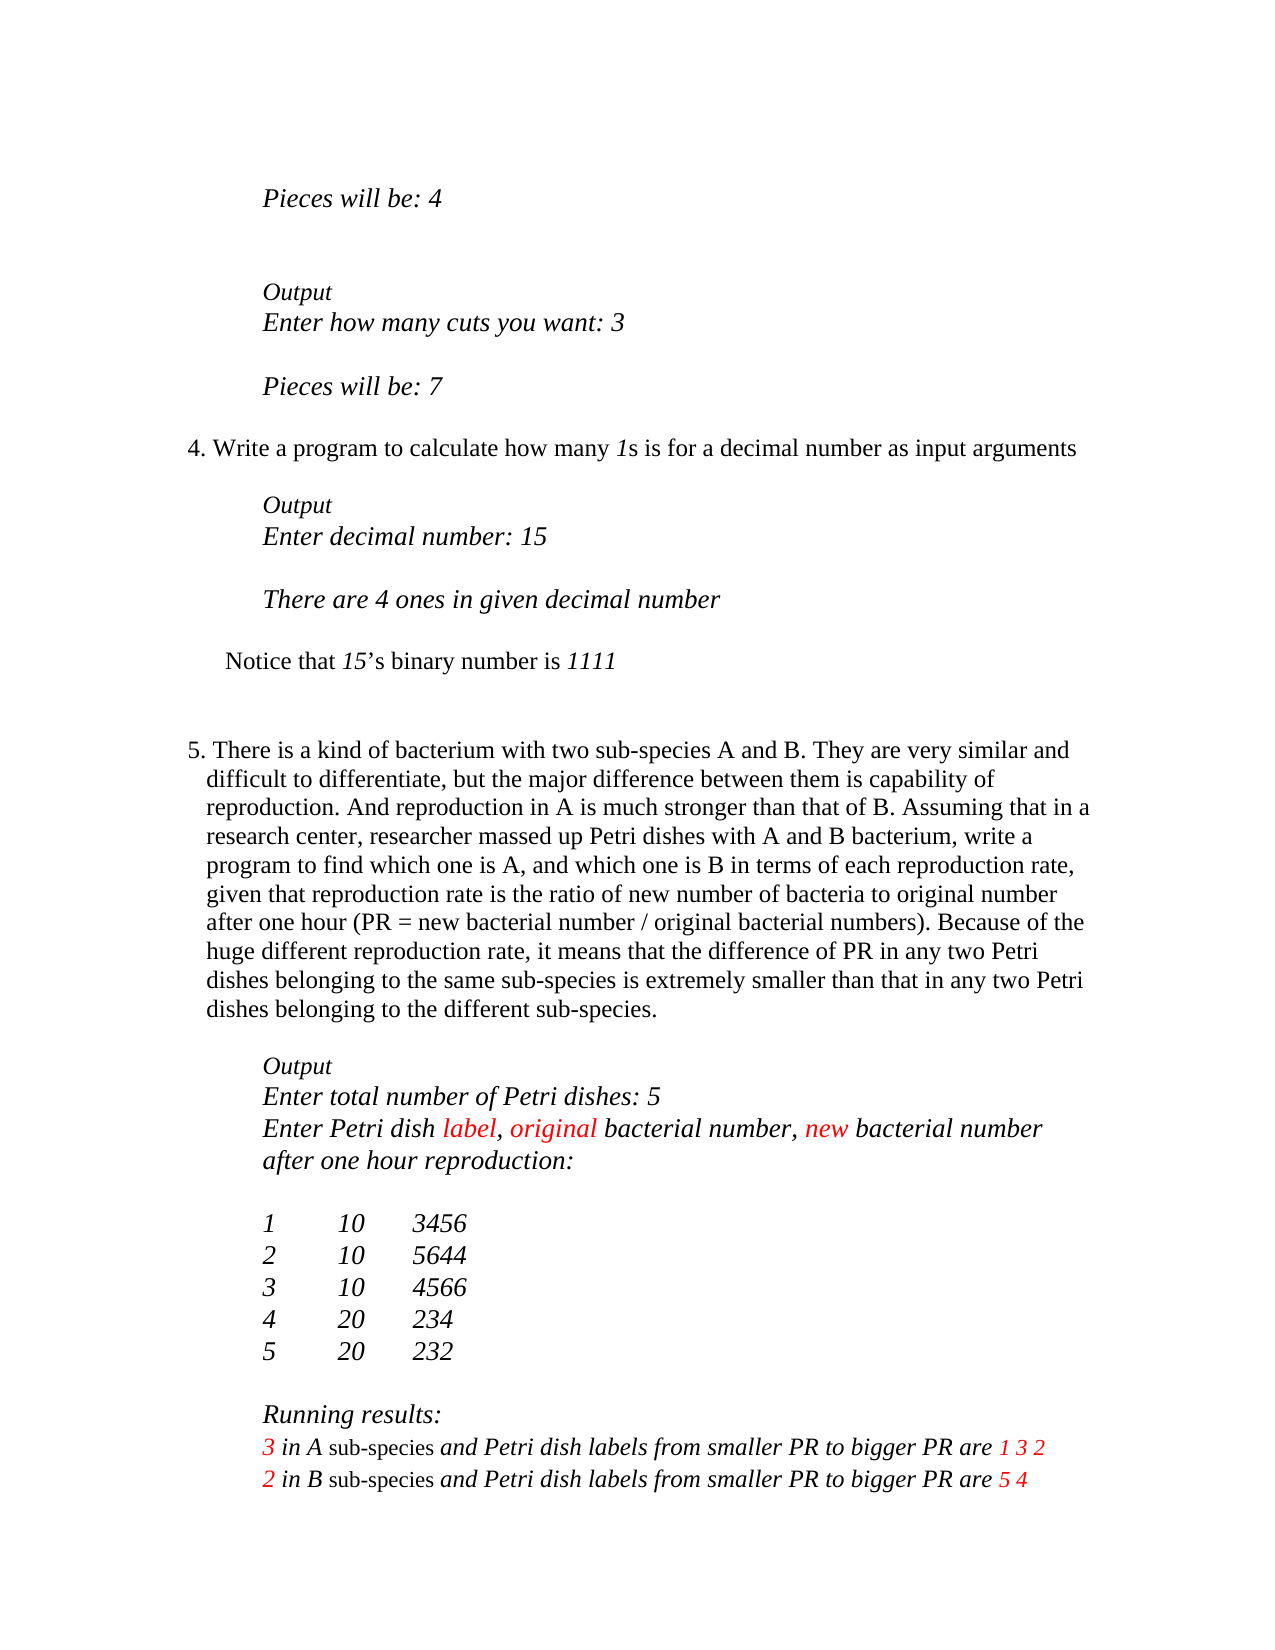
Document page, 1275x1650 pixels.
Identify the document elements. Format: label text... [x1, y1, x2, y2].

text Enter total number of Petri dishes: 5 [187, 1080, 1092, 1112]
text Enter Petri dish label, original bacterial number, new bacterial number [262, 1112, 1092, 1143]
text 3 in A sub-species and Petri dish labels from smaller PR to bigger PR are 1 3 2 [187, 1429, 1092, 1461]
text Pieces will be: 4 [187, 182, 1092, 213]
text 5 20 232 [262, 1334, 1092, 1366]
text Output [187, 1051, 1092, 1080]
text 1 10 3456 [262, 1207, 1092, 1239]
text Pieces will be: 7 [187, 369, 1092, 401]
text 5. There is a kind of bacterium with two sub-species A and B. They are very similar and difficult to differentiate, but the major difference between them is capability of reproduction. And reproduction in A is much stronger than that of B. Assuming that in a research center, researcher massed up Petri dishes with A and B bacterium, write a program to find which one is A, and which one is B in terms of each reproduction rate, given that reproduction rate is the ratio of new number of bacteria to original number after one hour (PR = new bacterial number / original bacterial numbers). Because of the huge different reproduction rate, it means that the difference of PR in any two Petri dishes belonging to the same sub-species is extremely smaller than that in any two Petri dishes belonging to the different sub-species. [187, 735, 1092, 1022]
text Enter decimal number: 15 [187, 519, 1092, 551]
text 2 in B sub-species and Petri dish labels from smaller PR to bigger PR are 5 4 [187, 1461, 1092, 1493]
text 4 20 234 [262, 1302, 1092, 1334]
text Output [187, 490, 1092, 519]
text There are 4 ones in given decimal number [187, 583, 1092, 614]
text 3 10 4566 [262, 1271, 1092, 1302]
text Notice that 15’s binary number is 1111 [187, 646, 1092, 675]
text 2 10 5644 [262, 1239, 1092, 1271]
text Running results: [187, 1398, 1092, 1429]
text 4. Write a program to calculate how many 1s is for a decimal number as input arguments [187, 433, 1092, 462]
text Output [187, 277, 1092, 306]
text after one hour reproduction: [187, 1143, 1092, 1175]
text Enter how many cuts you want: 3 [187, 306, 1092, 338]
